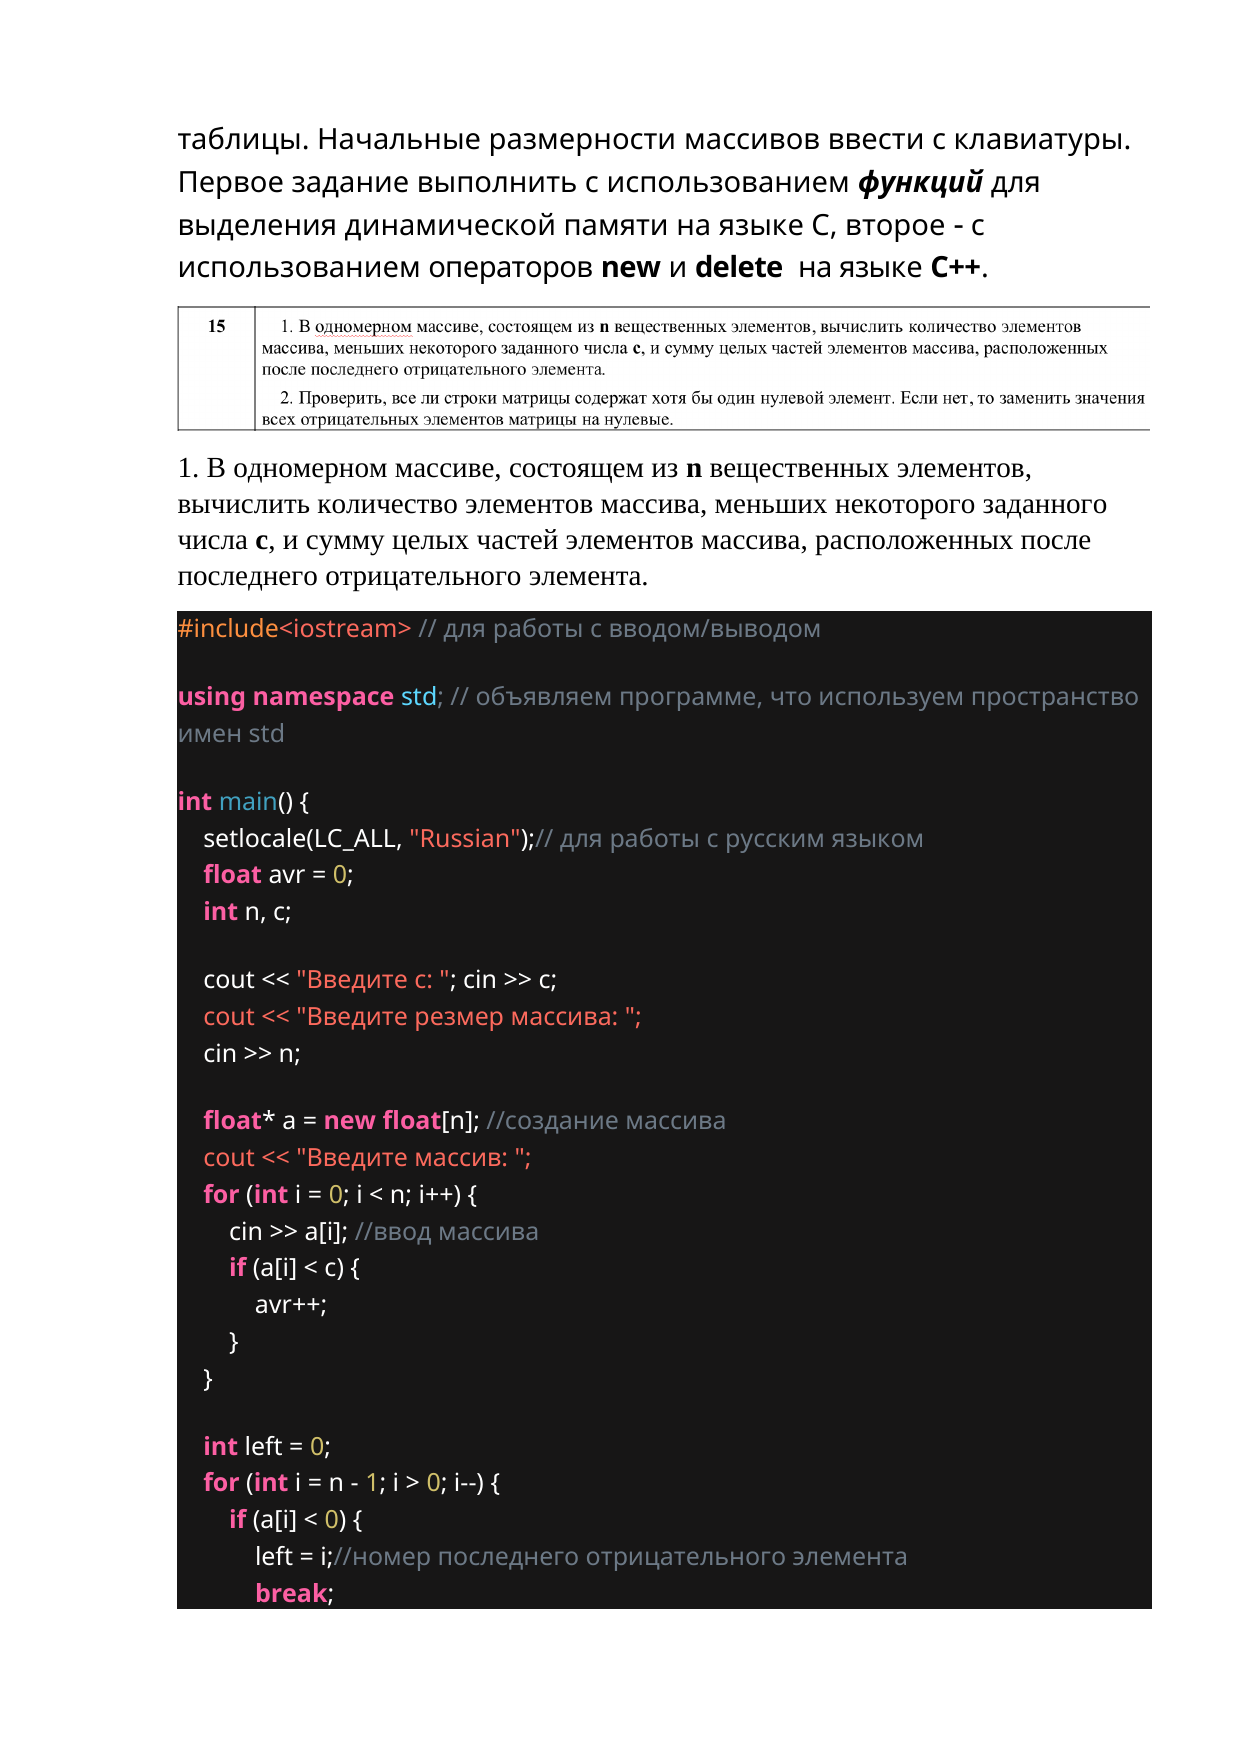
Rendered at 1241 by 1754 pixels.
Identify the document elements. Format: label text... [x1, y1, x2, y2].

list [177, 118, 1152, 286]
picture [177, 306, 1150, 431]
text float avr = 0; [177, 857, 1152, 891]
text using namespace std; // объявляем программе, что используем пространство имен std [177, 679, 1152, 750]
text for (int i = 0; i < n; i++) { [177, 1177, 1152, 1211]
text for (int i = n - 1; i > 0; i--) { [177, 1465, 1152, 1499]
list 1. В одномерном массиве, состоящем из n вещественных элементов, вычислить количество элементов массива, меньших некоторого заданного числа с, и сумму целых частей элементов массива, расположенных после последнего отрицательного элемента. [177, 450, 1152, 592]
text cout << "Введите резмер массива: "; [177, 998, 1152, 1032]
text setlocale(LC_ALL, "Russian");// для работы с русским языком [177, 820, 1152, 854]
text cin >> a[i]; //ввод массива [177, 1213, 1152, 1247]
text avr++; [177, 1287, 1152, 1321]
text if (a[i] < c) { [177, 1250, 1152, 1284]
text left = i;//номер последнего отрицательного элемента [177, 1538, 1152, 1573]
text int main() { [177, 783, 1152, 818]
text #include<iostream> // для работы с вводом/выводом [177, 611, 1152, 645]
text } [177, 1360, 1152, 1394]
text cout << "Введите c: "; cin >> c; [177, 962, 1152, 996]
text float* a = new float[n]; //создание массива [177, 1103, 1152, 1137]
text int n, c; [177, 894, 1152, 928]
text cin >> n; [177, 1035, 1152, 1069]
text if (a[i] < 0) { [177, 1502, 1152, 1536]
text int left = 0; [177, 1428, 1152, 1462]
text cout << "Введите массив: "; [177, 1140, 1152, 1174]
text } [177, 1324, 1152, 1358]
text break; [177, 1575, 1152, 1609]
